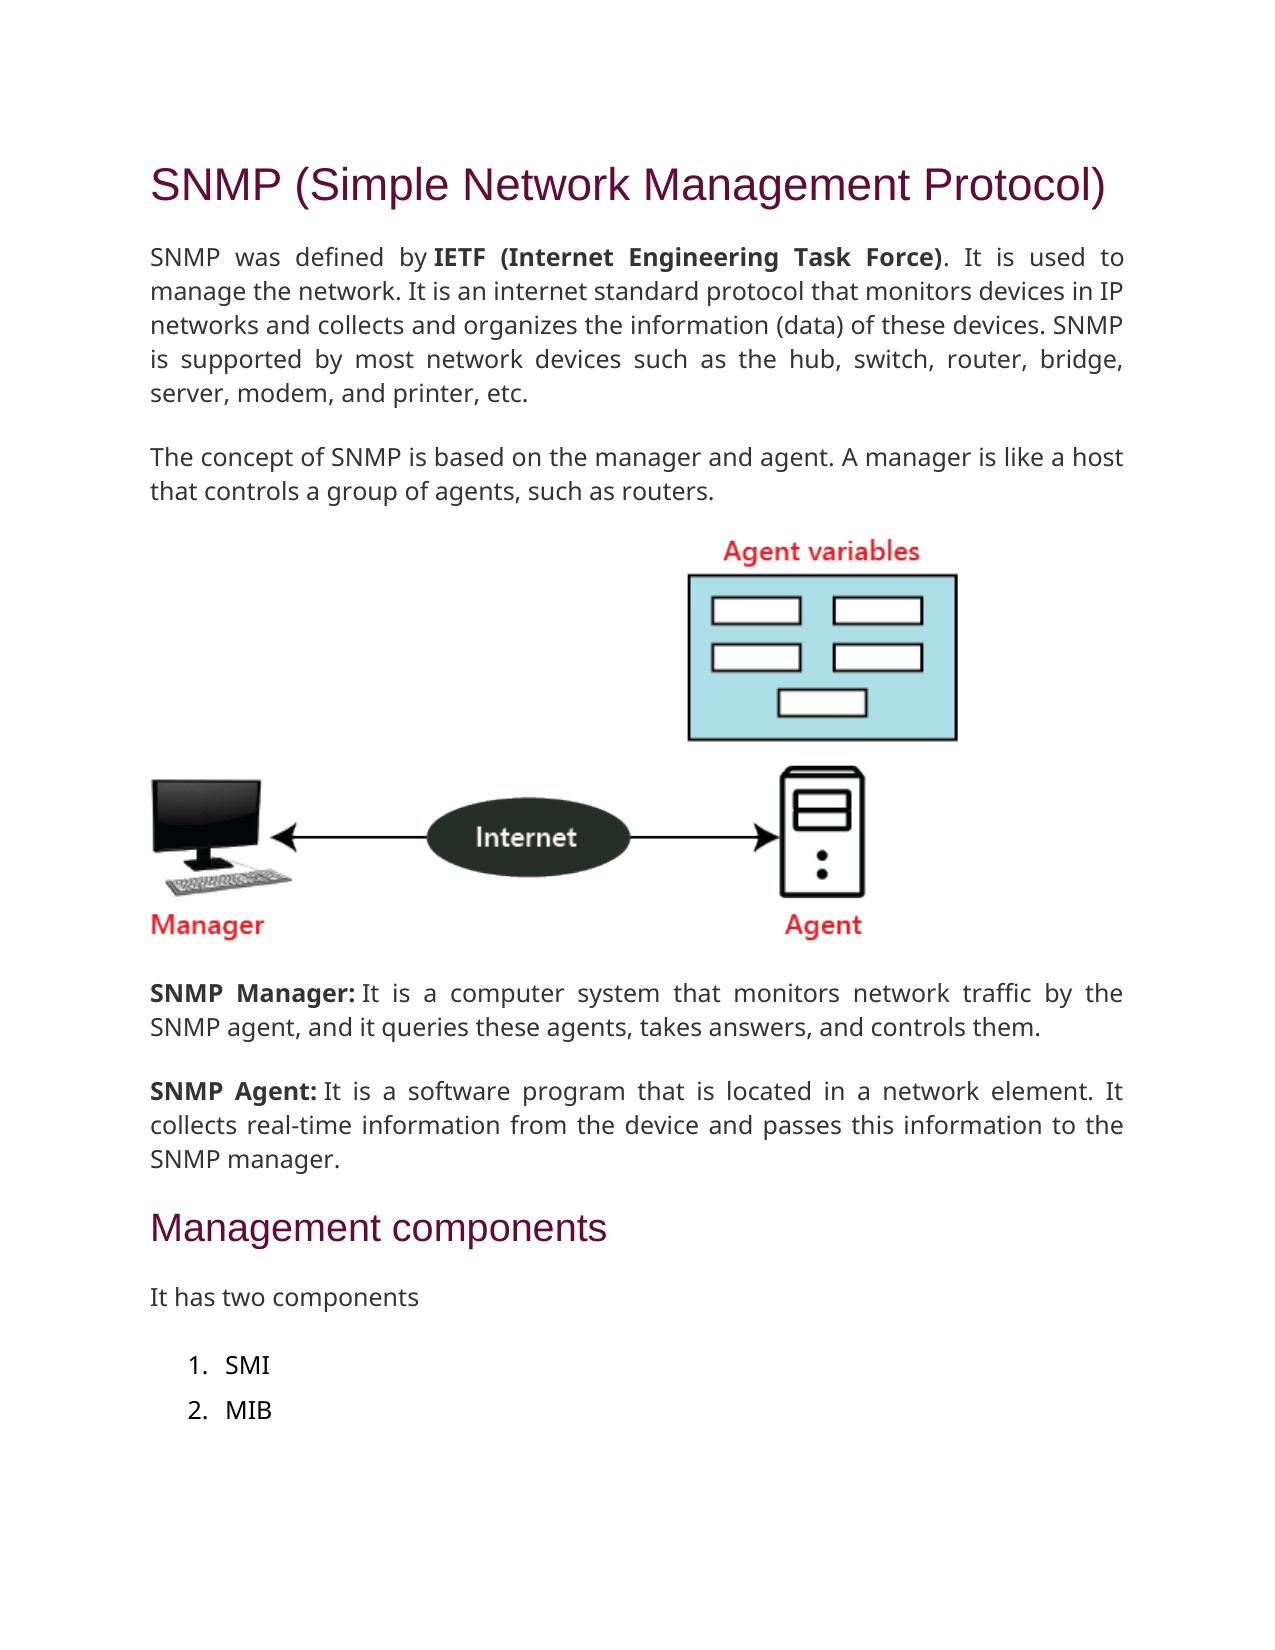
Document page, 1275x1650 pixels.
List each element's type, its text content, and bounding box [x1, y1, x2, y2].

list SMI [187, 1343, 1125, 1382]
text SNMP (Simple Network Management Protocol) [150, 158, 1125, 211]
picture [150, 536, 958, 947]
text SNMP was defined by IETF (Internet Engineering Task Force). It is used to manage the network. It is an internet standard protocol that monitors devices in IP networks and collects and organizes the information (data) of these devices. SNMP is supported by most network devices such as the hub, switch, router, bridge, server, modem, and printer, etc. [150, 240, 1125, 410]
text The concept of SNMP is based on the manager and agent. A manager is like a host that controls a group of agents, such as routers. [150, 439, 1125, 507]
text SNMP Agent: It is a software program that is located in a network element. It collects real-time information from the device and passes this information to the SNMP manager. [150, 1073, 1125, 1176]
text Management components [150, 1205, 1125, 1250]
text It has two components [150, 1279, 1125, 1313]
text SNMP Manager: It is a computer system that monitors network traffic by the SNMP agent, and it queries these agents, takes answers, and controls them. [150, 976, 1125, 1044]
list MIB [187, 1388, 1125, 1427]
